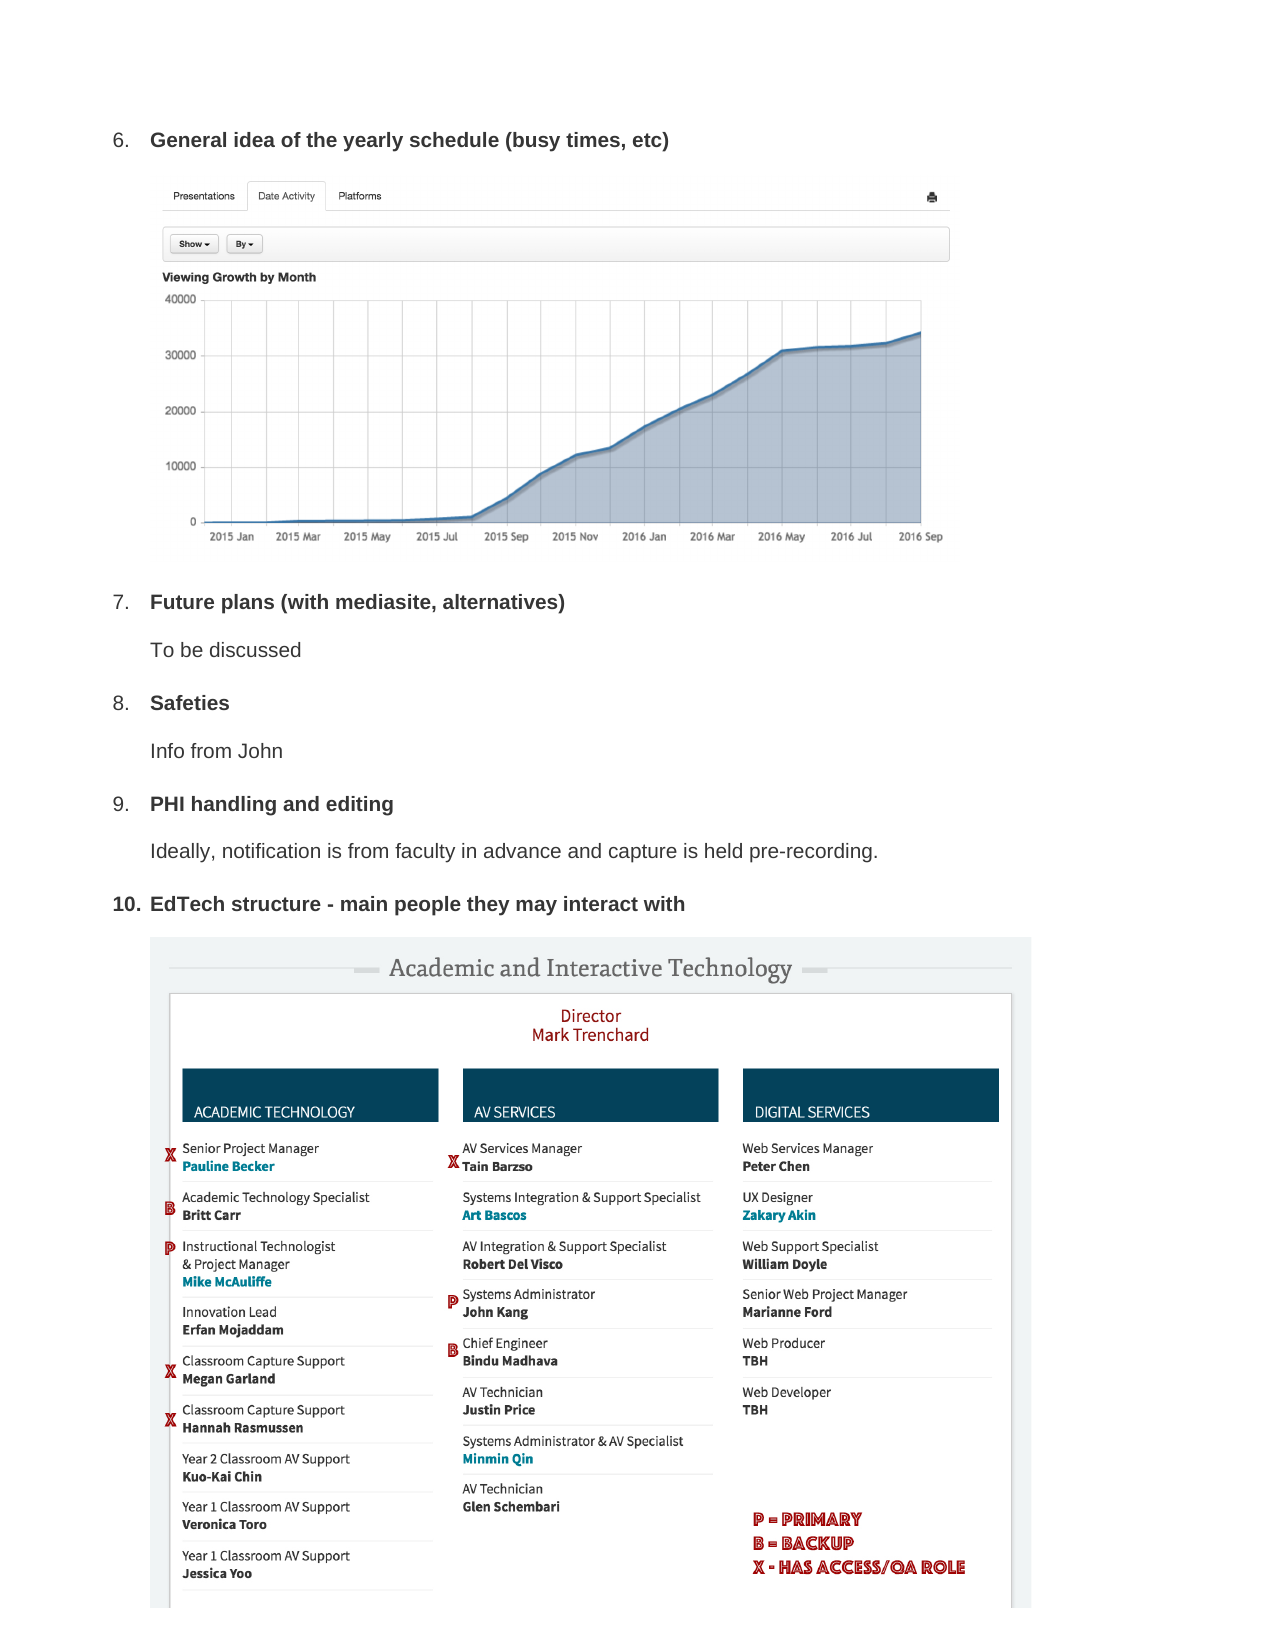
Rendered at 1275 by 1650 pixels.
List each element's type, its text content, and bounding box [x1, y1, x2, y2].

list Future plans (with mediasite, alternatives) To be discussed [112, 590, 1200, 691]
picture [150, 175, 961, 562]
list EdTech structure - main people they may interact with [112, 892, 1200, 916]
picture [150, 937, 1032, 1608]
list PHI handling and editing Ideally, notification is from faculty in advance and capture is held pre-recording. [112, 791, 1200, 892]
list Safeties Info from John [112, 691, 1200, 791]
